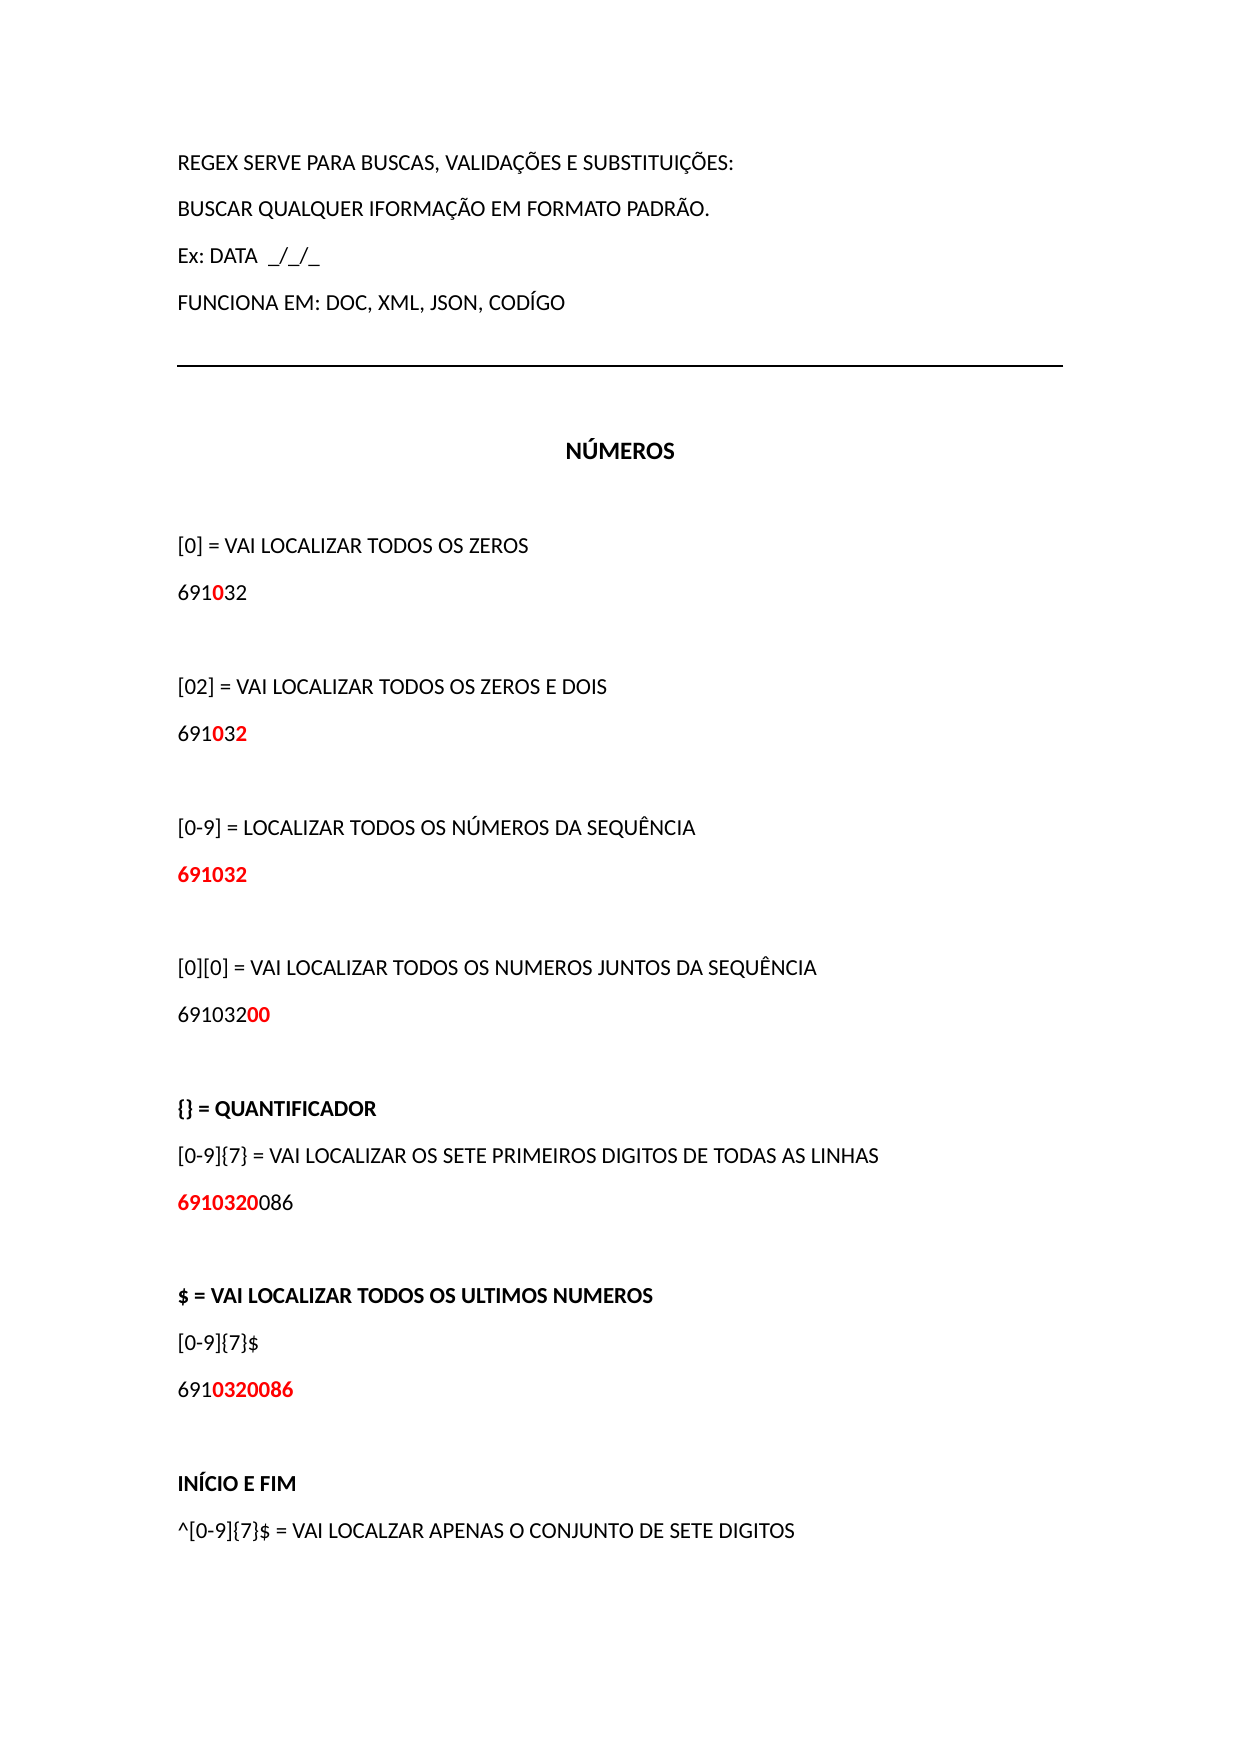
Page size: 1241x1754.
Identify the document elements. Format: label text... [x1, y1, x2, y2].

text 691032 [177, 860, 1063, 888]
text [0-9]{7} = VAI LOCALIZAR OS SETE PRIMEIROS DIGITOS DE TODAS AS LINHAS [177, 1141, 1063, 1169]
text BUSCAR QUALQUER IFORMAÇÃO EM FORMATO PADRÃO. [177, 194, 1063, 222]
text 6910320086 [177, 1188, 1063, 1216]
text [0-9] = LOCALIZAR TODOS OS NÚMEROS DA SEQUÊNCIA [177, 813, 1063, 841]
text 691032 [177, 719, 1063, 747]
text ^[0-9]{7}$ = VAI LOCALZAR APENAS O CONJUNTO DE SETE DIGITOS [177, 1516, 1063, 1544]
text INÍCIO E FIM [177, 1469, 1063, 1497]
text FUNCIONA EM: DOC, XML, JSON, CODÍGO [177, 288, 1063, 316]
text [02] = VAI LOCALIZAR TODOS OS ZEROS E DOIS [177, 672, 1063, 700]
text 691032 [177, 578, 1063, 607]
text 69103200 [177, 1000, 1063, 1028]
text REGEX SERVE PARA BUSCAS, VALIDAÇÕES E SUBSTITUIÇÕES: [177, 148, 1063, 176]
text {} = QUANTIFICADOR [177, 1094, 1063, 1122]
text $ = VAI LOCALIZAR TODOS OS ULTIMOS NUMEROS [177, 1282, 1063, 1310]
text [0][0] = VAI LOCALIZAR TODOS OS NUMEROS JUNTOS DA SEQUÊNCIA [177, 953, 1063, 982]
text Ex: DATA _/_/_ [177, 241, 1063, 269]
text [0] = VAI LOCALIZAR TODOS OS ZEROS [177, 532, 1063, 560]
text NÚMEROS [177, 435, 1063, 466]
text 6910320086 [177, 1375, 1063, 1403]
text [0-9]{7}$ [177, 1328, 1063, 1357]
